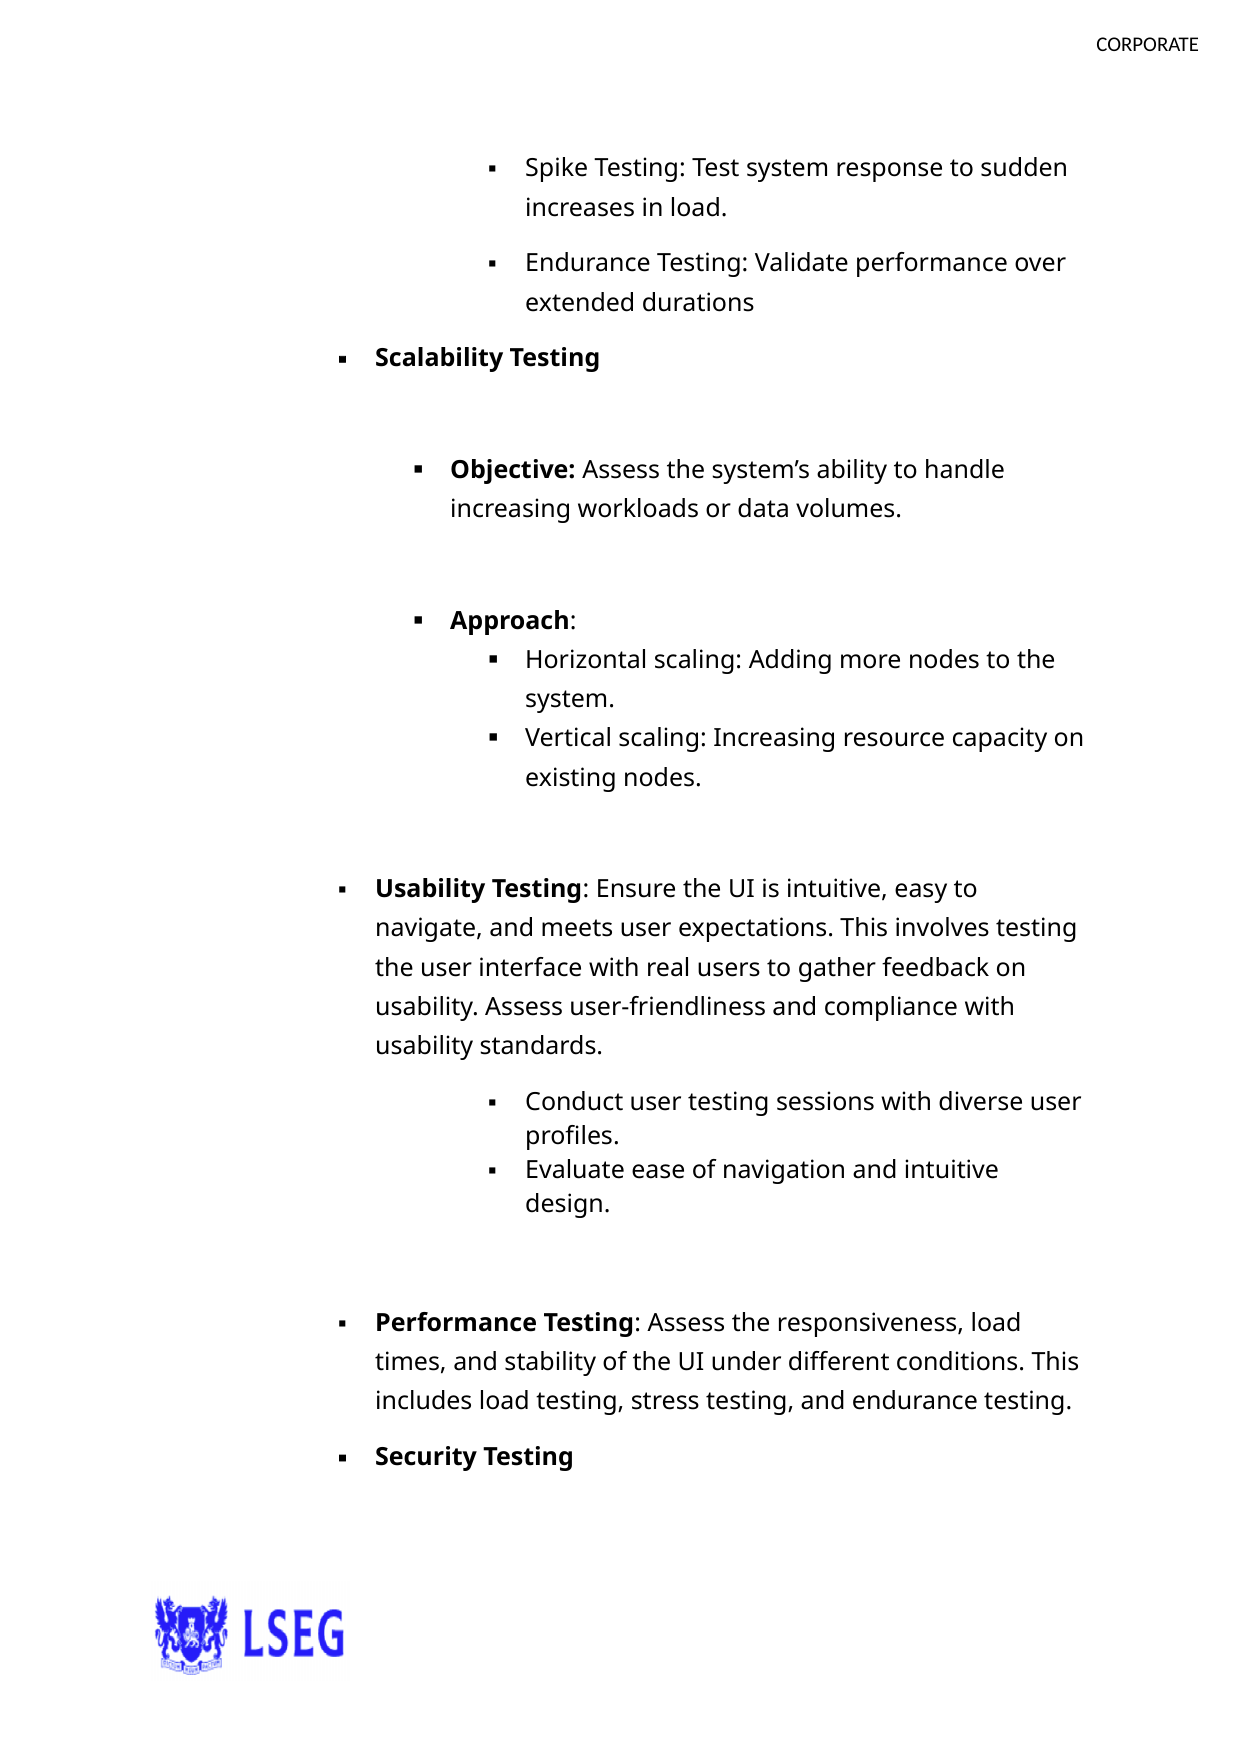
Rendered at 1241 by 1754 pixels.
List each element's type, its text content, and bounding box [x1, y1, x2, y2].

list Conduct user testing sessions with diverse user profiles. [487, 1083, 1090, 1151]
list Spike Testing: Test system response to sudden increases in load. [487, 150, 1090, 223]
list Scalability Testing [337, 340, 1090, 374]
list Performance Testing: Assess the responsiveness, load times, and stability of the UI under different conditions. This includes load testing, stress testing, and endurance testing. [337, 1304, 1090, 1417]
list Endurance Testing: Validate performance over extended durations [487, 245, 1090, 318]
list Security Testing [337, 1439, 1090, 1473]
picture [150, 1581, 350, 1681]
list Approach: [412, 602, 1090, 637]
list Usability Testing: Ensure the UI is intuitive, easy to navigate, and meets user expectations. This involves testing the user interface with real users to gather feedback on usability. Assess user-friendliness and compliance with usability standards. [337, 871, 1090, 1062]
list Vertical scaling: Increasing resource capacity on existing nodes. [487, 720, 1090, 793]
list Horizontal scaling: Adding more nodes to the system. [487, 642, 1090, 715]
list Objective: Assess the system’s ability to handle increasing workloads or data volumes. [412, 452, 1090, 525]
list Evaluate ease of navigation and intuitive design. [487, 1151, 1090, 1219]
